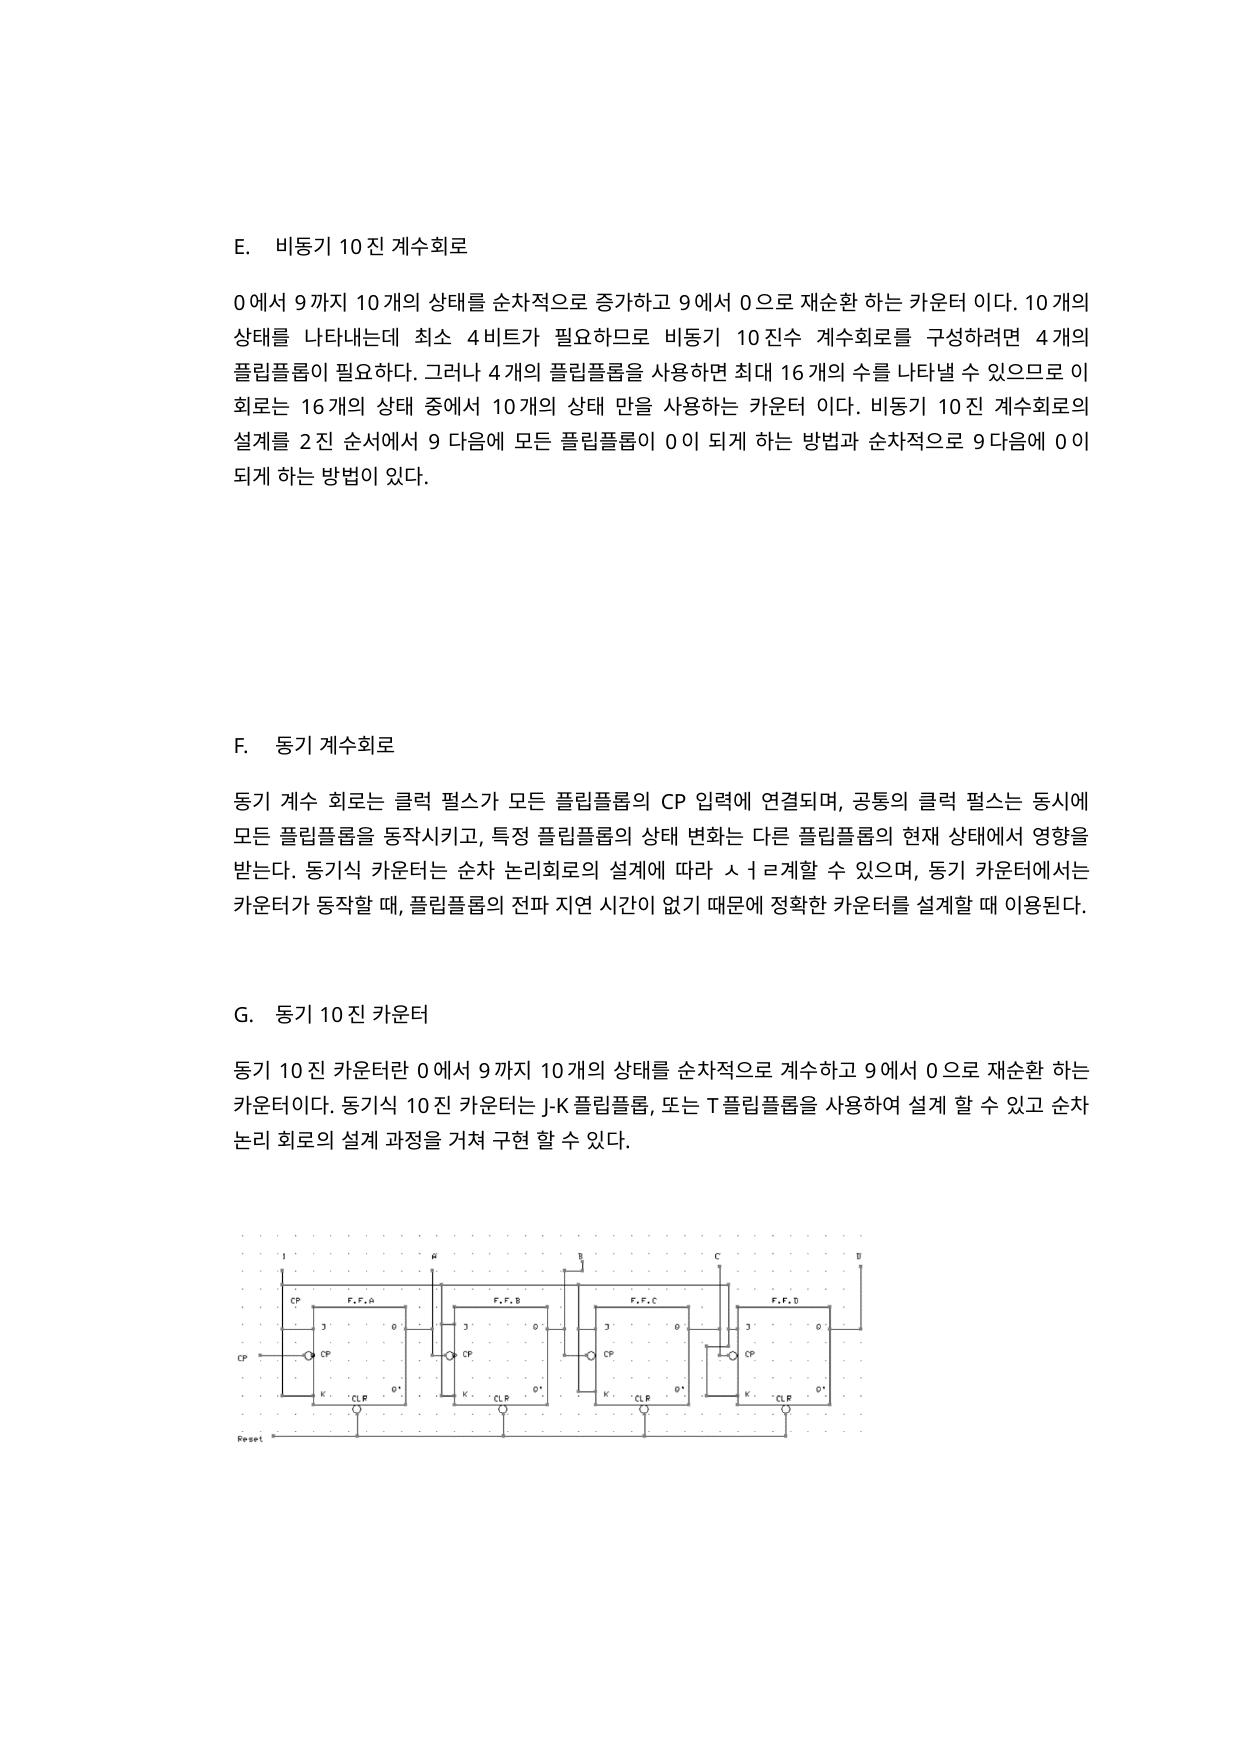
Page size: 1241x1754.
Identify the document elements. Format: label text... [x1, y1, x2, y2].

list 동기 10진 카운터 [233, 999, 1090, 1029]
picture [233, 1232, 867, 1447]
text 0에서 9까지 10개의 상태를 순차적으로 증가하고 9에서 0으로 재순환 하는 카운터 이다. 10개의 상태를 나타내는데 최소 4비트가 필요하므로 비동기 10진수 계수회로를 구성하려면 4개의 플립플롭이 필요하다. 그러나 4개의 플립플롭을 사용하면 최대 16개의 수를 나타낼 수 있으므로 이 회로는 16개의 상태 중에서 10개의 상태 만을 사용하는 카운터 이다. 비동기 10진 계수회로의 설계를 2진 순서에서 9 다음에 모든 플립플롭이 0이 되게 하는 방법과 순차적으로 9다음에 0이 되게 하는 방법이 있다. [233, 286, 1090, 491]
text 동기 계수 회로는 클럭 펄스가 모든 플립플롭의 CP 입력에 연결되며, 공통의 클럭 펄스는 동시에 모든 플립플롭을 동작시키고, 특정 플립플롭의 상태 변화는 다른 플립플롭의 현재 상태에서 영향을 받는다. 동기식 카운터는 순차 논리회로의 설계에 따라 ㅅㅓㄹ계할 수 있으며, 동기 카운터에서는 카운터가 동작할 때, 플립플롭의 전파 지연 시간이 없기 때문에 정확한 카운터를 설계할 때 이용된다. [233, 785, 1090, 920]
list 비동기 10진 계수회로 [233, 231, 1090, 261]
list 동기 계수회로 [233, 729, 1090, 760]
text 동기 10진 카운터란 0에서 9까지 10개의 상태를 순차적으로 계수하고 9에서 0으로 재순환 하는 카운터이다. 동기식 10진 카운터는 J-K플립플롭, 또는 T플립플롭을 사용하여 설계 할 수 있고 순차 논리 회로의 설계 과정을 거쳐 구현 할 수 있다. [233, 1054, 1090, 1154]
